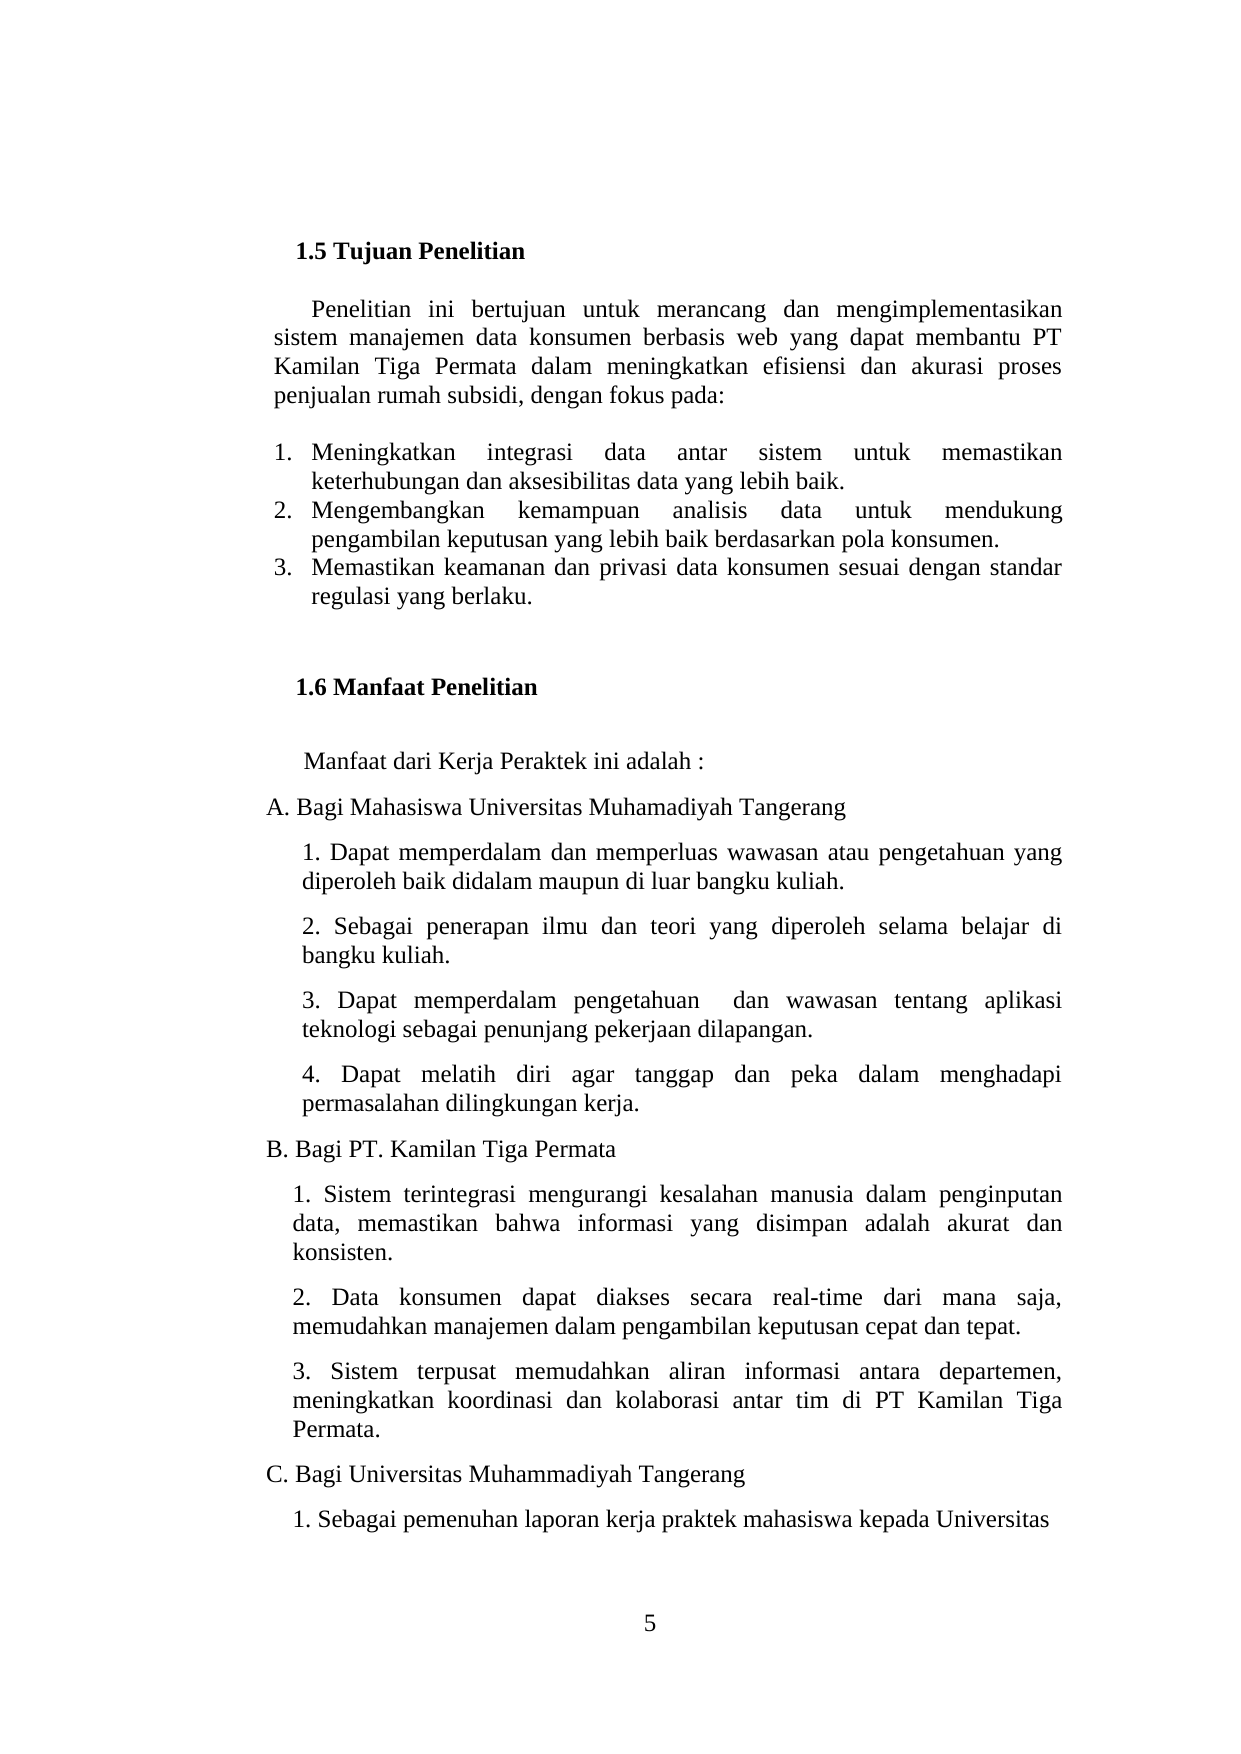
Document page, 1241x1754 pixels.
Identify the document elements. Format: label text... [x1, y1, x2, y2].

text 3. Dapat memperdalam pengetahuan dan wawasan tentang aplikasi teknologi sebagai penunjang pekerjaan dilapangan. [302, 985, 1063, 1043]
text 1. Sebagai pemenuhan laporan kerja praktek mahasiswa kepada Universitas [292, 1504, 1063, 1533]
text 2. Sebagai penerapan ilmu dan teori yang diperoleh selama belajar di bangku kuliah. [302, 911, 1063, 969]
text 1. Dapat memperdalam dan memperluas wawasan atau pengetahuan yang diperoleh baik didalam maupun di luar bangku kuliah. [302, 837, 1063, 894]
text 4. Dapat melatih diri agar tanggap dan peka dalam menghadapi permasalahan dilingkungan kerja. [302, 1059, 1063, 1117]
text ​C. Bagi Universitas Muhammadiyah Tangerang [266, 1459, 1063, 1488]
text 3. Sistem terpusat memudahkan aliran informasi antara departemen, meningkatkan koordinasi dan kolaborasi antar tim di PT Kamilan Tiga Permata. [292, 1356, 1063, 1442]
text 1. Sistem terintegrasi mengurangi kesalahan manusia dalam penginputan data, memastikan bahwa informasi yang disimpan adalah akurat dan konsisten. [292, 1179, 1063, 1265]
text Penelitian ini bertujuan untuk merancang dan mengimplementasikan sistem manajemen data konsumen berbasis web yang dapat membantu PT Kamilan Tiga Permata dalam meningkatkan efisiensi dan akurasi proses penjualan rumah subsidi, dengan fokus pada: [274, 294, 1063, 409]
text Manfaat dari Kerja Peraktek ini adalah : [266, 746, 1063, 775]
list Memastikan keamanan dan privasi data konsumen sesuai dengan standar regulasi yang berlaku. [274, 552, 1063, 610]
text 2. Data konsumen dapat diakses secara real-time dari mana saja, memudahkan manajemen dalam pengambilan keputusan cepat dan tepat. [292, 1282, 1063, 1339]
text ​B. Bagi PT. Kamilan Tiga Permata [266, 1134, 1063, 1162]
text ​A. Bagi Mahasiswa Universitas Muhamadiyah Tangerang [266, 792, 1063, 820]
subtitle 1.6 Manfaat Penelitian [266, 672, 1063, 701]
list Mengembangkan kemampuan analisis data untuk mendukung pengambilan keputusan yang lebih baik berdasarkan pola konsumen. [274, 495, 1063, 552]
list Meningkatkan integrasi data antar sistem untuk memastikan keterhubungan dan aksesibilitas data yang lebih baik. [274, 437, 1063, 495]
subtitle 1.5 Tujuan Penelitian [266, 236, 1063, 265]
